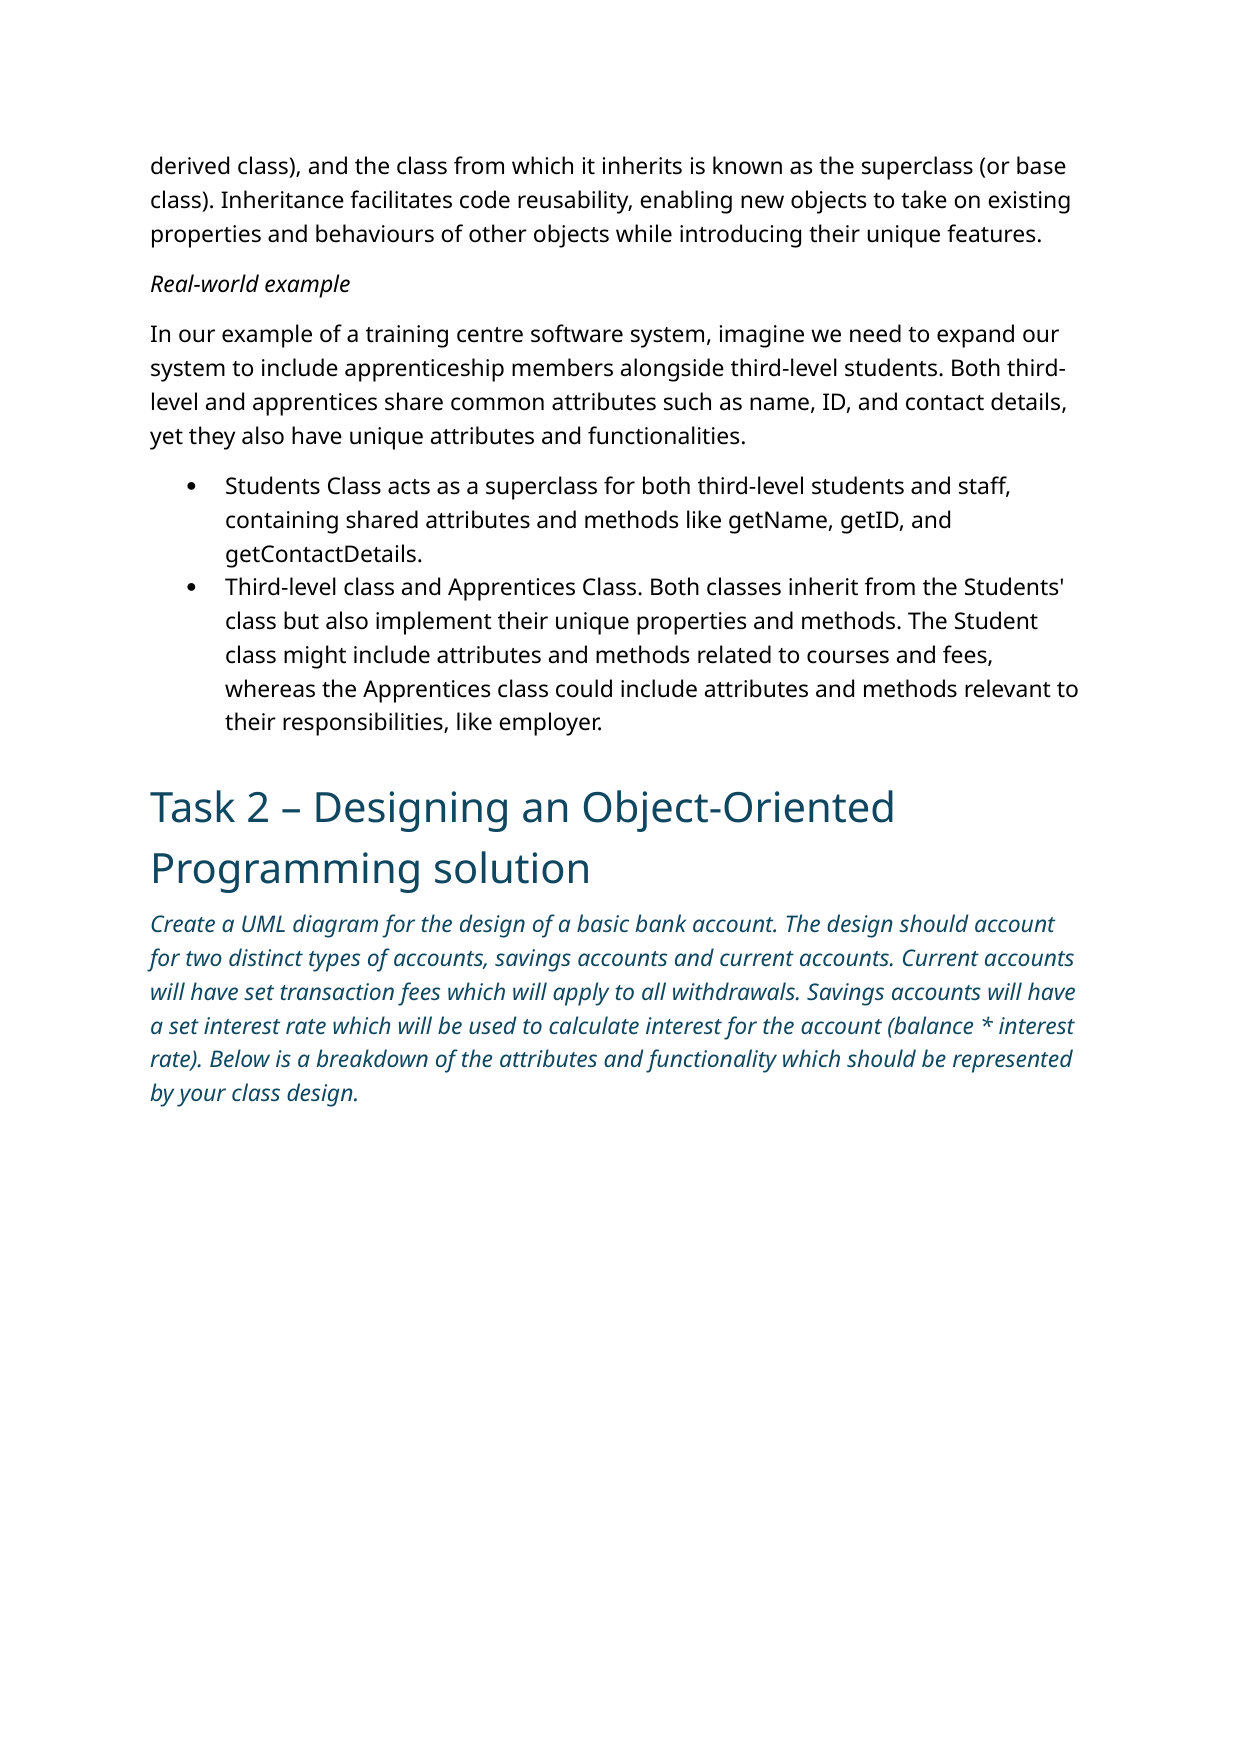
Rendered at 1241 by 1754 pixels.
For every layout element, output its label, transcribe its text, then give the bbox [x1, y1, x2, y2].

list Students Class acts as a superclass for both third-level students and staff, containing shared attributes and methods like getName, getID, and getContactDetails. [187, 470, 1090, 569]
text In our example of a training centre software system, imagine we need to expand our system to include apprenticeship members alongside third-level students. Both third-level and apprentices share common attributes such as name, ID, and contact details, yet they also have unique attributes and functionalities. [150, 318, 1090, 451]
text Real-world example [150, 268, 1090, 299]
text Create a UML diagram for the design of a basic bank account. The design should account for two distinct types of accounts, savings accounts and current accounts. Current accounts will have set transaction fees which will apply to all withdrawals. Savings accounts will have a set interest rate which will be used to calculate interest for the account (balance * interest rate). Below is a breakdown of the attributes and functionality which should be represented by your class design. [150, 908, 1090, 1108]
list Third-level class and Apprentices Class. Both classes inherit from the Students' class but also implement their unique properties and methods. The Student class might include attributes and methods related to courses and fees, whereas the Apprentices class could include attributes and methods relevant to their responsibilities, like employer. [187, 571, 1090, 737]
subtitle Task 2 – Designing an Object-Oriented Programming solution [150, 777, 1090, 896]
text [150, 150, 1090, 249]
